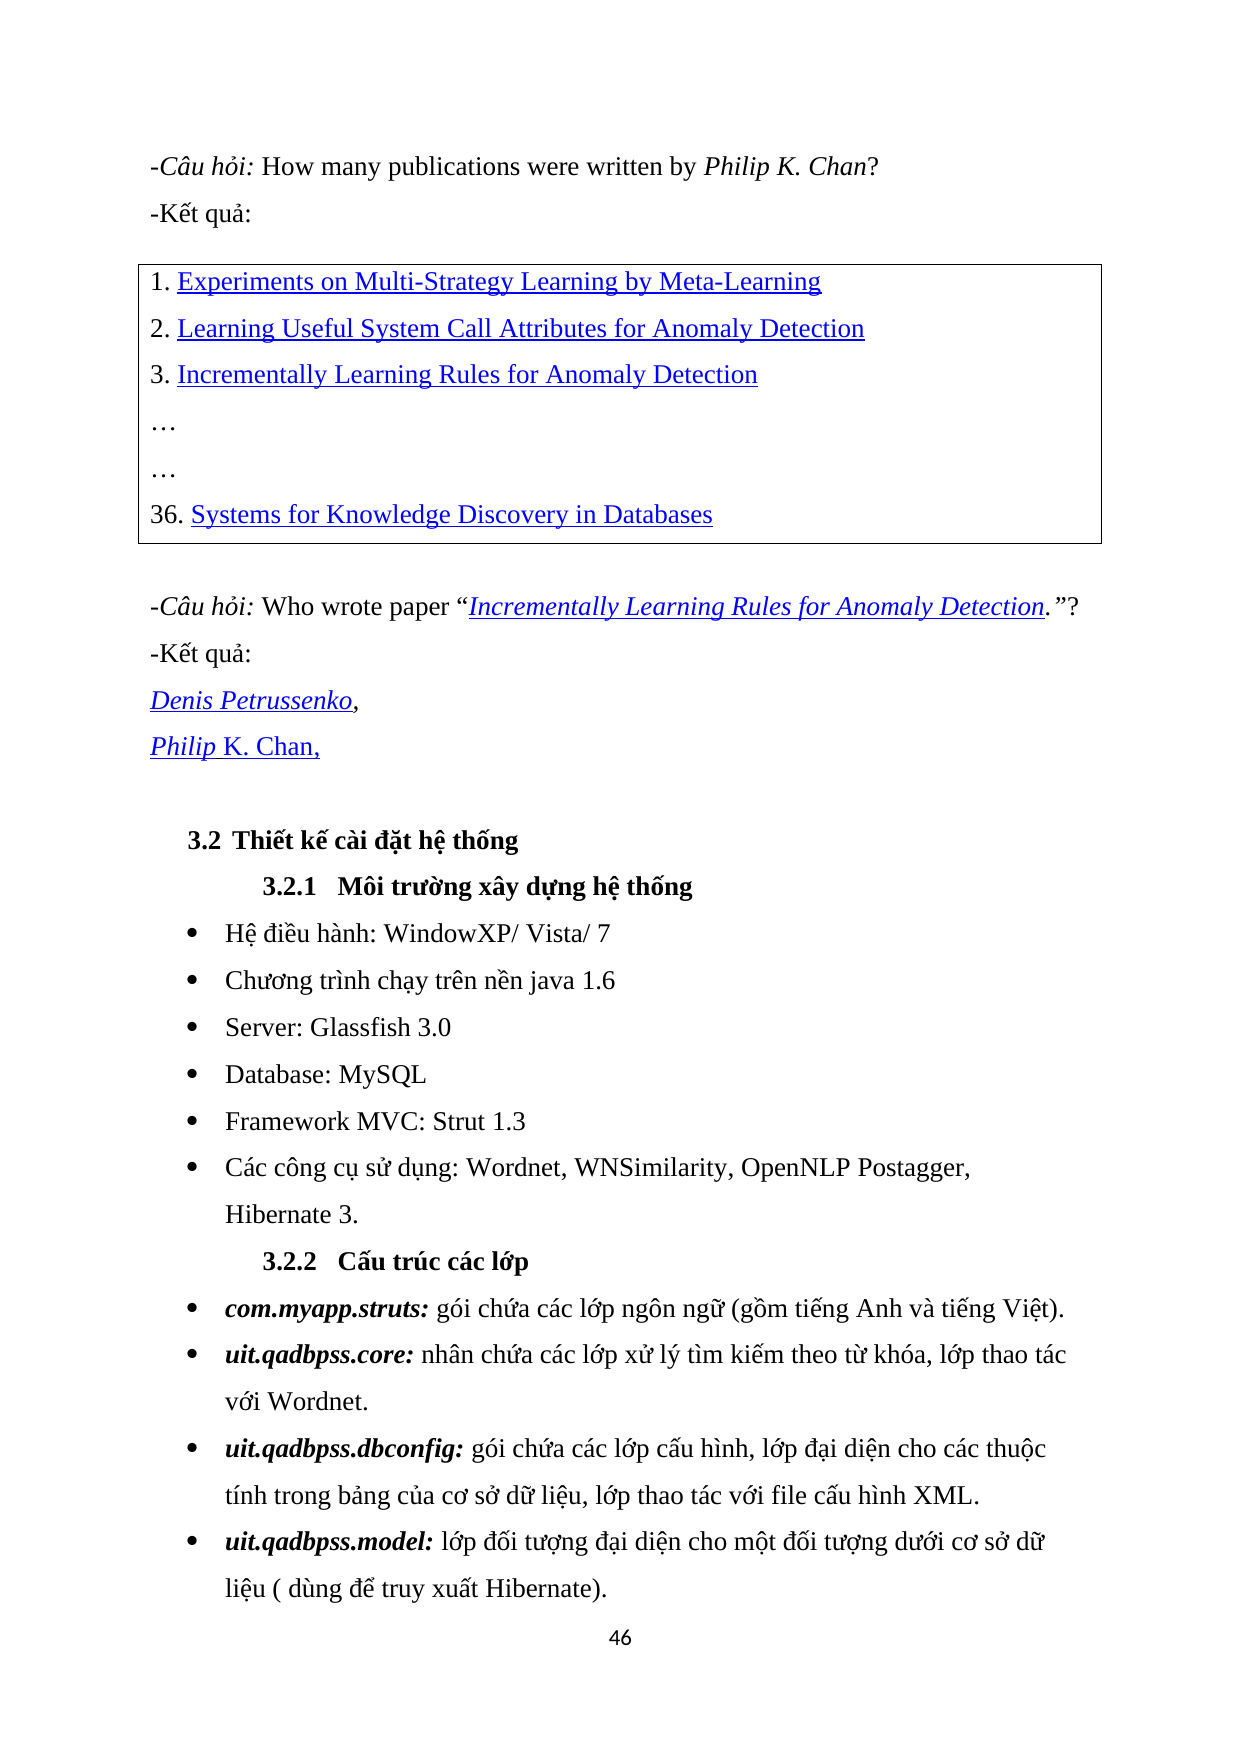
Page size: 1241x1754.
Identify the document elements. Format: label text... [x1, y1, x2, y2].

list uit.qadbpss.model: lớp đối tượng đại diện cho một đối tượng dưới cơ sở dữ liệu ( dùng để truy xuất Hibernate). [187, 1526, 1090, 1603]
list Môi trường xây dựng hệ thống [262, 871, 1090, 902]
text -Câu hỏi: Who wrote paper “Incrementally Learning Rules for Anomaly Detection.”? [150, 591, 1090, 622]
text -Kết quả: [150, 637, 1090, 668]
list uit.qadbpss.core: nhân chứa các lớp xử lý tìm kiếm theo từ khóa, lớp thao tác với Wordnet. [187, 1339, 1090, 1417]
list Các công cụ sử dụng: Wordnet, WNSimilarity, OpenNLP Postagger, [187, 1152, 1090, 1183]
list Hệ điều hành: WindowXP/ Vista/ 7 [187, 917, 1090, 948]
list Server: Glassfish 3.0 [187, 1011, 1090, 1042]
list Framework MVC: Strut 1.3 [187, 1105, 1090, 1136]
text Denis Petrussenko, [150, 684, 1090, 715]
list Hibernate 3. [225, 1198, 1090, 1229]
text -Câu hỏi: How many publications were written by Philip K. Chan? [150, 150, 1090, 181]
table_header 1. Experiments on Multi-Strategy Learning by Meta-Learning 2. Learning Useful System Call Attributes for Anomaly Detection 3. Incrementally Learning Rules for Anomaly Detection … … 36. Systems for Knowledge Discovery in Databases [139, 265, 1101, 543]
list Chương trình chạy trên nền java 1.6 [187, 964, 1090, 995]
list uit.qadbpss.dbconfig: gói chứa các lớp cấu hình, lớp đại diện cho các thuộc tính trong bảng của cơ sở dữ liệu, lớp thao tác với file cấu hình XML. [187, 1432, 1090, 1510]
text Philip K. Chan, [150, 731, 1090, 762]
list Database: MySQL [187, 1058, 1090, 1089]
text -Kết quả: [150, 197, 1090, 228]
list com.myapp.struts: gói chứa các lớp ngôn ngữ (gồm tiếng Anh và tiếng Việt). [187, 1292, 1090, 1323]
list Cấu trúc các lớp [262, 1245, 1090, 1276]
list Thiết kế cài đặt hệ thống [187, 824, 1090, 855]
